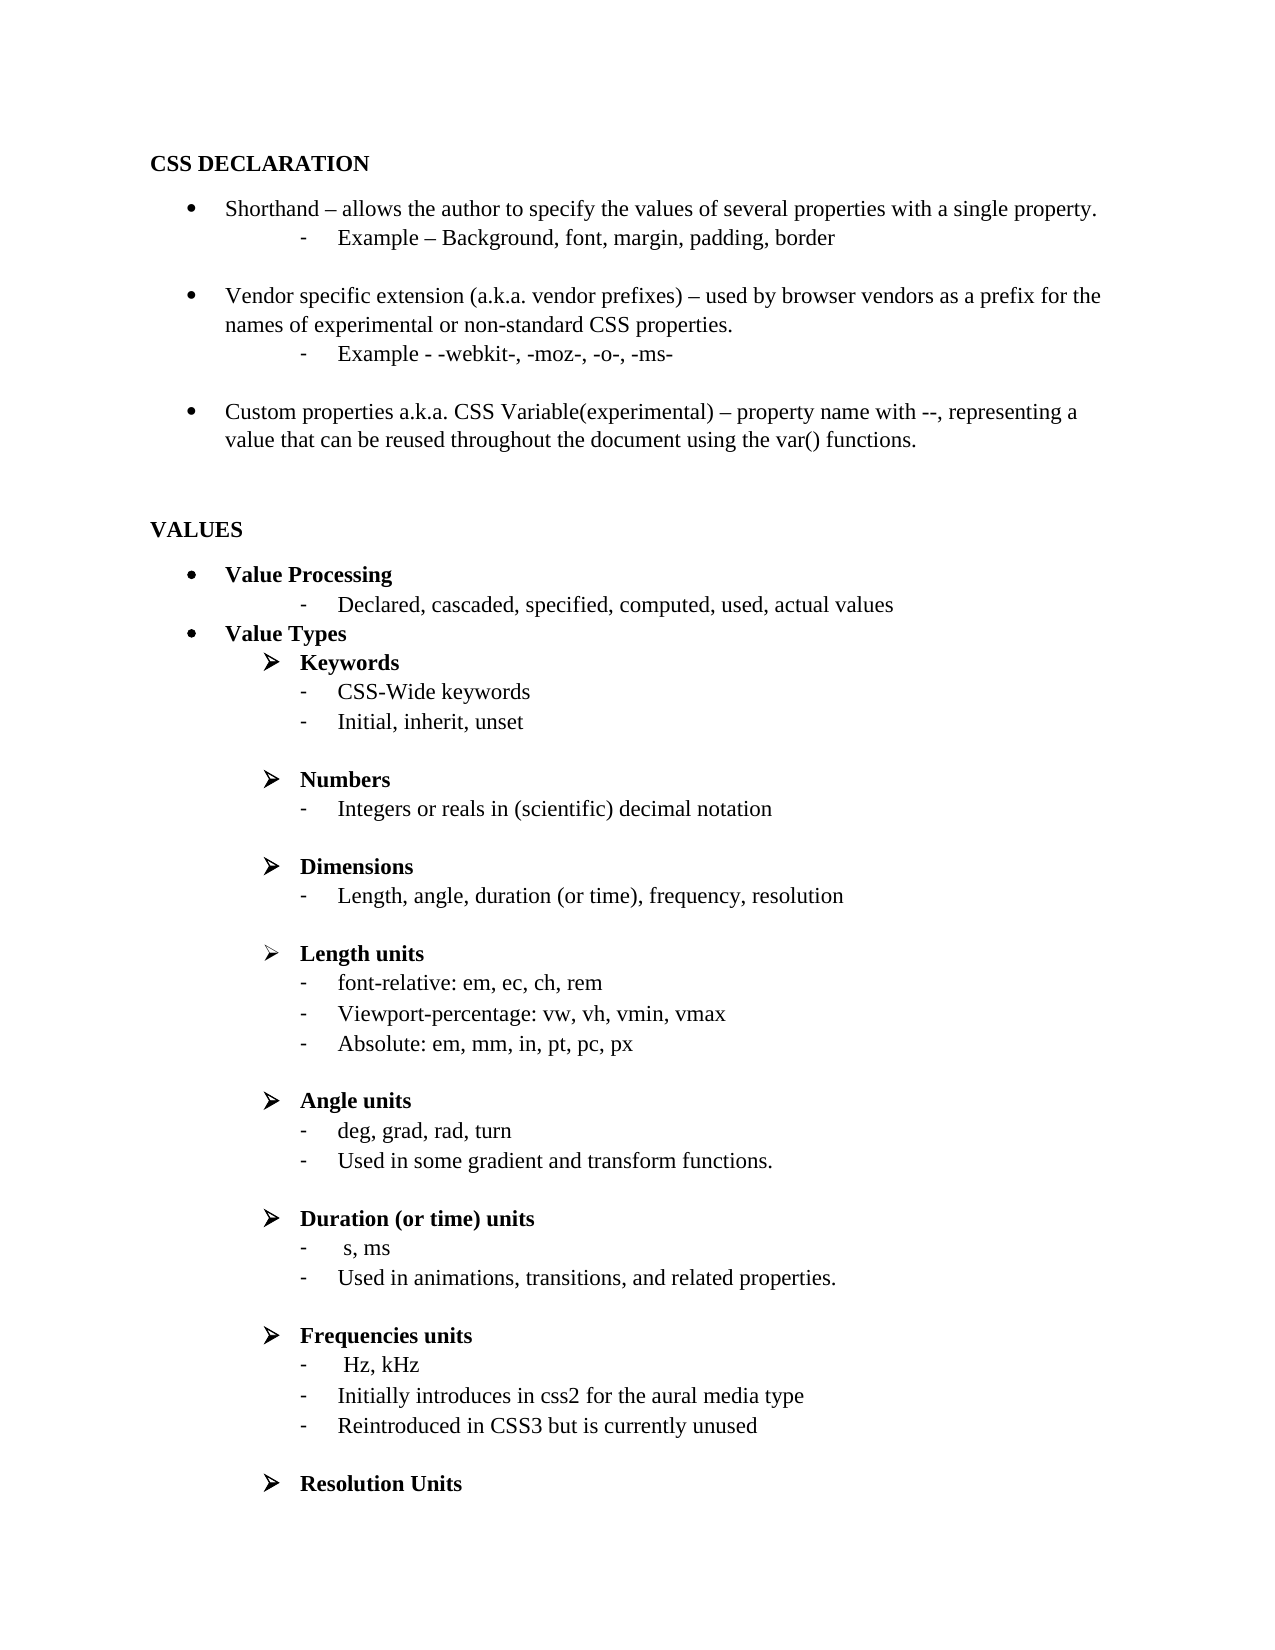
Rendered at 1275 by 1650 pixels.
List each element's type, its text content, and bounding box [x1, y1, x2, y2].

list CSS-Wide keywords [300, 677, 1125, 705]
list Absolute: em, mm, in, pt, pc, px [300, 1029, 1125, 1057]
list Initial, inherit, unset [300, 707, 1125, 735]
list Shorthand – allows the author to specify the values of several properties with a single property. [187, 195, 1125, 221]
list Viewport-percentage: vw, vh, vmin, vmax [300, 999, 1125, 1027]
list Duration (or time) units [262, 1205, 1125, 1231]
list Declared, cascaded, specified, computed, used, actual values [300, 590, 1125, 618]
text CSS DECLARATION [150, 150, 1125, 176]
list Reintroduced in CSS3 but is currently unused [300, 1411, 1125, 1439]
list Hz, kHz [300, 1351, 1125, 1378]
list Length, angle, duration (or time), frequency, resolution [300, 881, 1125, 909]
list Example - -webkit-, -moz-, -o-, -ms- [300, 339, 1125, 367]
list Initially introduces in css2 for the aural media type [300, 1381, 1125, 1409]
list Used in some gradient and transform functions. [300, 1146, 1125, 1174]
list font-relative: em, ec, ch, rem [300, 968, 1125, 996]
list Value Types [187, 620, 1125, 646]
list Dimensions [262, 853, 1125, 879]
list Value Processing [187, 561, 1125, 588]
list Used in animations, transitions, and related properties. [300, 1263, 1125, 1291]
list Example – Background, font, margin, padding, border [300, 223, 1125, 252]
list deg, grad, rad, turn [300, 1116, 1125, 1144]
text VALUES [150, 516, 1125, 543]
list s, ms [300, 1233, 1125, 1261]
list Frequencies units [262, 1322, 1125, 1348]
list Length units [262, 940, 1125, 966]
list Vendor specific extension (a.k.a. vendor prefixes) – used by browser vendors as a prefix for the names of experimental or non-standard CSS properties. [187, 282, 1125, 337]
list Numbers [262, 766, 1125, 792]
list Resolution Units [262, 1469, 1125, 1496]
list Integers or reals in (scientific) decimal notation [300, 794, 1125, 822]
list Angle units [262, 1087, 1125, 1114]
list Keywords [262, 648, 1125, 675]
list Custom properties a.k.a. CSS Variable(experimental) – property name with --, representing a value that can be reused throughout the document using the var() functions. [187, 398, 1125, 452]
